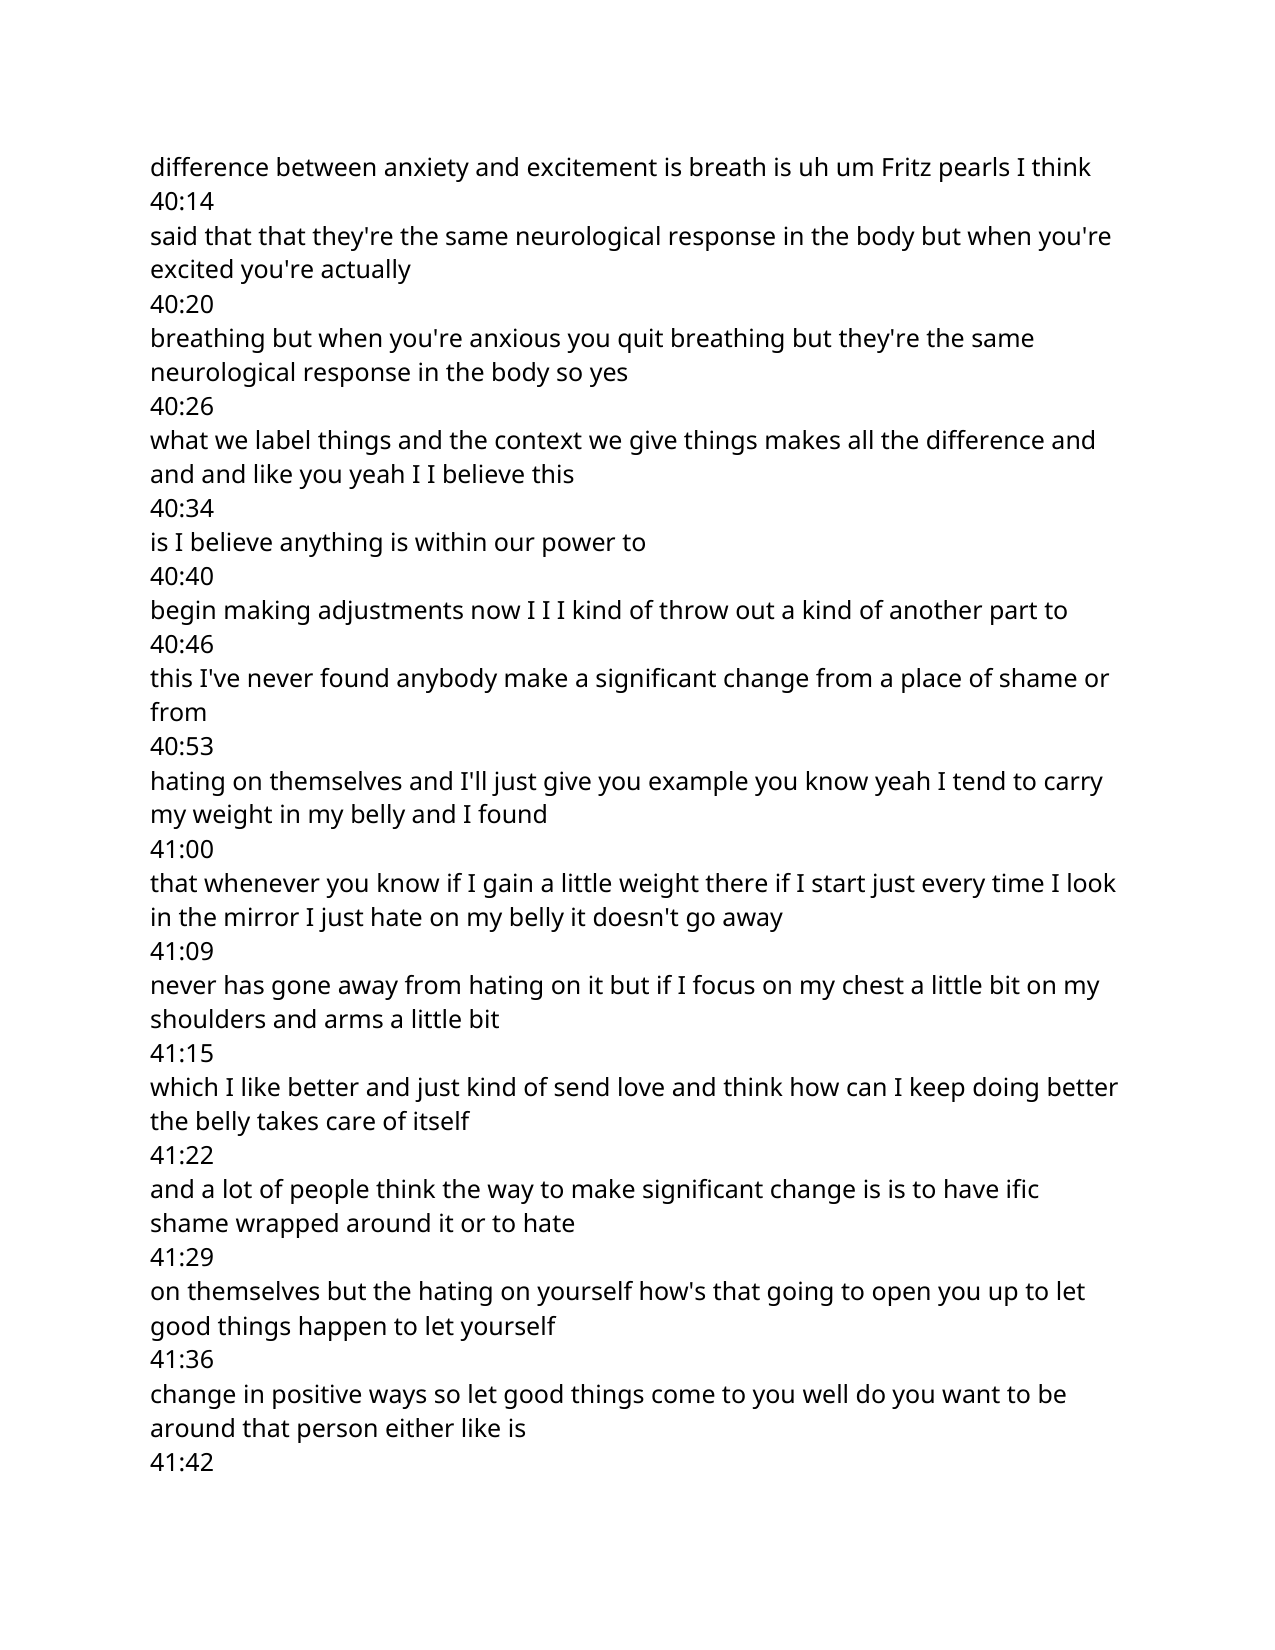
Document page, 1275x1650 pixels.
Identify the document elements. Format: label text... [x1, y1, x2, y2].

text breathing but when you're anxious you quit breathing but they're the same neurological response in the body so yes [150, 320, 1125, 388]
text difference between anxiety and excitement is breath is uh um Fritz pearls I think [150, 150, 1125, 184]
text on themselves but the hating on yourself how's that going to open you up to let good things happen to let yourself [150, 1274, 1125, 1342]
text 40:34 [150, 491, 1125, 525]
text what we label things and the context we give things makes all the difference and and and like you yeah I I believe this [150, 422, 1125, 491]
text which I like better and just kind of send love and think how can I keep doing better the belly takes care of itself [150, 1070, 1125, 1138]
text 40:26 [150, 388, 1125, 422]
text 40:20 [150, 286, 1125, 320]
text said that that they're the same neurological response in the body but when you're excited you're actually [150, 218, 1125, 286]
text 41:00 [150, 831, 1125, 865]
text that whenever you know if I gain a little weight there if I start just every time I look in the mirror I just hate on my belly it doesn't go away [150, 865, 1125, 933]
text begin making adjustments now I I I kind of throw out a kind of another part to [150, 593, 1125, 627]
text 41:15 [150, 1036, 1125, 1070]
text 41:36 [150, 1342, 1125, 1376]
text change in positive ways so let good things come to you well do you want to be around that person either like is [150, 1376, 1125, 1444]
text 40:53 [150, 729, 1125, 763]
text never has gone away from hating on it but if I focus on my chest a little bit on my shoulders and arms a little bit [150, 967, 1125, 1036]
text 40:14 [150, 184, 1125, 218]
text 41:09 [150, 933, 1125, 967]
text hating on themselves and I'll just give you example you know yeah I tend to carry my weight in my belly and I found [150, 763, 1125, 831]
text and a lot of people think the way to make significant change is is to have ific shame wrapped around it or to hate [150, 1172, 1125, 1240]
text this I've never found anybody make a significant change from a place of shame or from [150, 661, 1125, 729]
text 40:46 [150, 627, 1125, 661]
text 41:22 [150, 1138, 1125, 1172]
text 41:29 [150, 1240, 1125, 1274]
text 41:42 [150, 1444, 1125, 1478]
text 40:40 [150, 559, 1125, 593]
text is I believe anything is within our power to [150, 525, 1125, 559]
